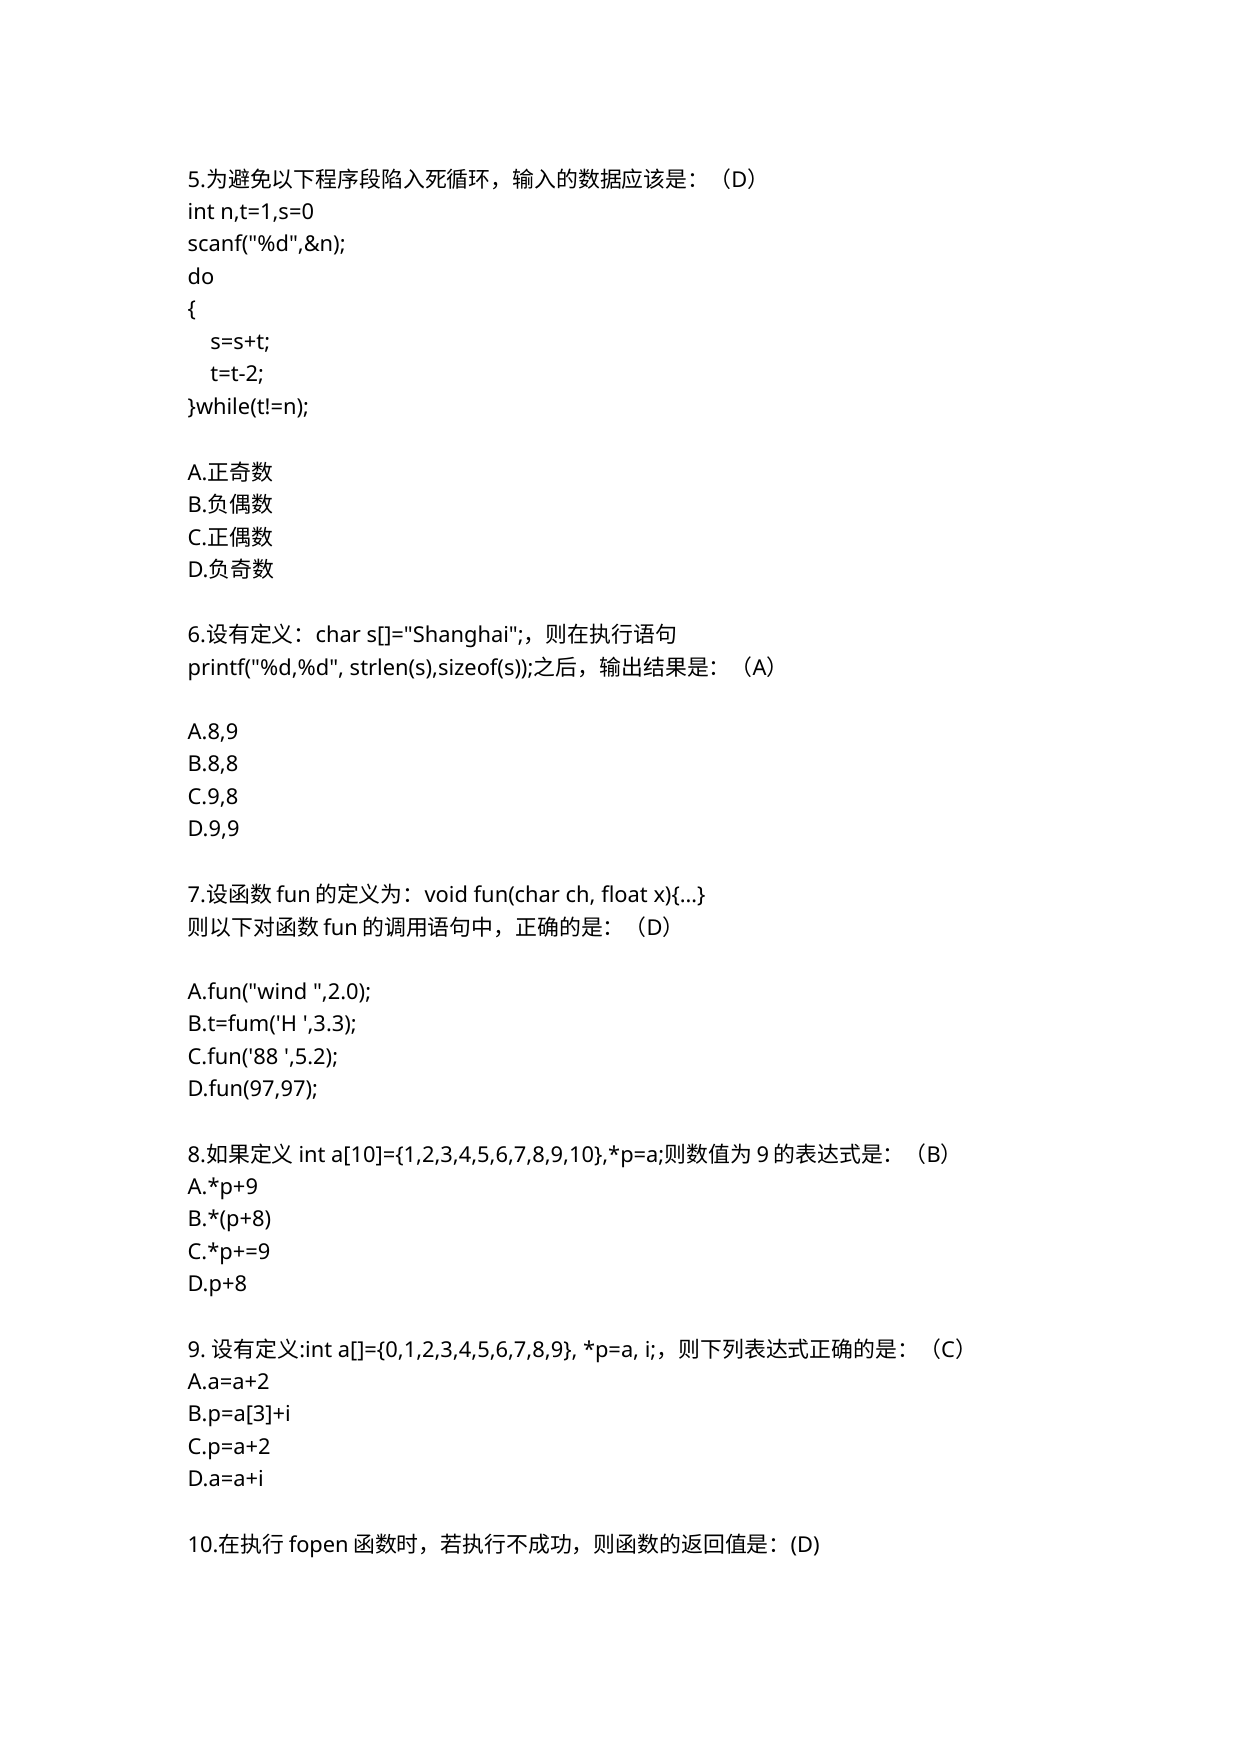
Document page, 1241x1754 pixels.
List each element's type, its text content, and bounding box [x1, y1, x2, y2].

text D.p+8 [187, 1267, 1053, 1299]
text 8.如果定义 int a[10]={1,2,3,4,5,6,7,8,9,10},*p=a;则数值为9的表达式是：（B） [187, 1137, 1053, 1169]
text B.t=fum('H ',3.3); [187, 1007, 1053, 1039]
text A.*p+9 [187, 1169, 1053, 1202]
text C.p=a+2 [187, 1429, 1053, 1462]
text B.*(p+8) [187, 1202, 1053, 1234]
text 6.设有定义：char s[]="Shanghai";，则在执行语句 [187, 617, 1053, 649]
text A.8,9 [187, 714, 1053, 747]
text do [187, 259, 1053, 292]
text D.a=a+i [187, 1462, 1053, 1494]
text C.9,8 [187, 779, 1053, 812]
text C.fun('88 ',5.2); [187, 1039, 1053, 1072]
text 则以下对函数fun的调用语句中，正确的是：（D） [187, 909, 1053, 942]
text 10.在执行fopen函数时，若执行不成功，则函数的返回值是：(D) [187, 1527, 1053, 1559]
text B.p=a[3]+i [187, 1397, 1053, 1429]
text B.负偶数 [187, 487, 1053, 519]
text D.负奇数 [187, 552, 1053, 584]
text s=s+t; [187, 324, 1053, 357]
text 5.为避免以下程序段陷入死循环，输入的数据应该是：（D） [187, 162, 1053, 194]
text }while(t!=n); [187, 389, 1053, 422]
text 9. 设有定义:int a[]={0,1,2,3,4,5,6,7,8,9}, *p=a, i;，则下列表达式正确的是：（C） [187, 1332, 1053, 1364]
text printf("%d,%d", strlen(s),sizeof(s));之后，输出结果是：（A） [187, 649, 1053, 682]
text A.正奇数 [187, 454, 1053, 487]
text D.fun(97,97); [187, 1072, 1053, 1104]
text 7.设函数fun的定义为：void fun(char ch, float x){…} [187, 877, 1053, 909]
text scanf("%d",&n); [187, 227, 1053, 259]
text int n,t=1,s=0 [187, 194, 1053, 227]
text B.8,8 [187, 747, 1053, 779]
text t=t-2; [187, 357, 1053, 389]
text { [187, 292, 1053, 324]
text A.a=a+2 [187, 1364, 1053, 1397]
text A.fun("wind ",2.0); [187, 974, 1053, 1007]
text C.正偶数 [187, 519, 1053, 552]
text D.9,9 [187, 812, 1053, 844]
text C.*p+=9 [187, 1234, 1053, 1267]
